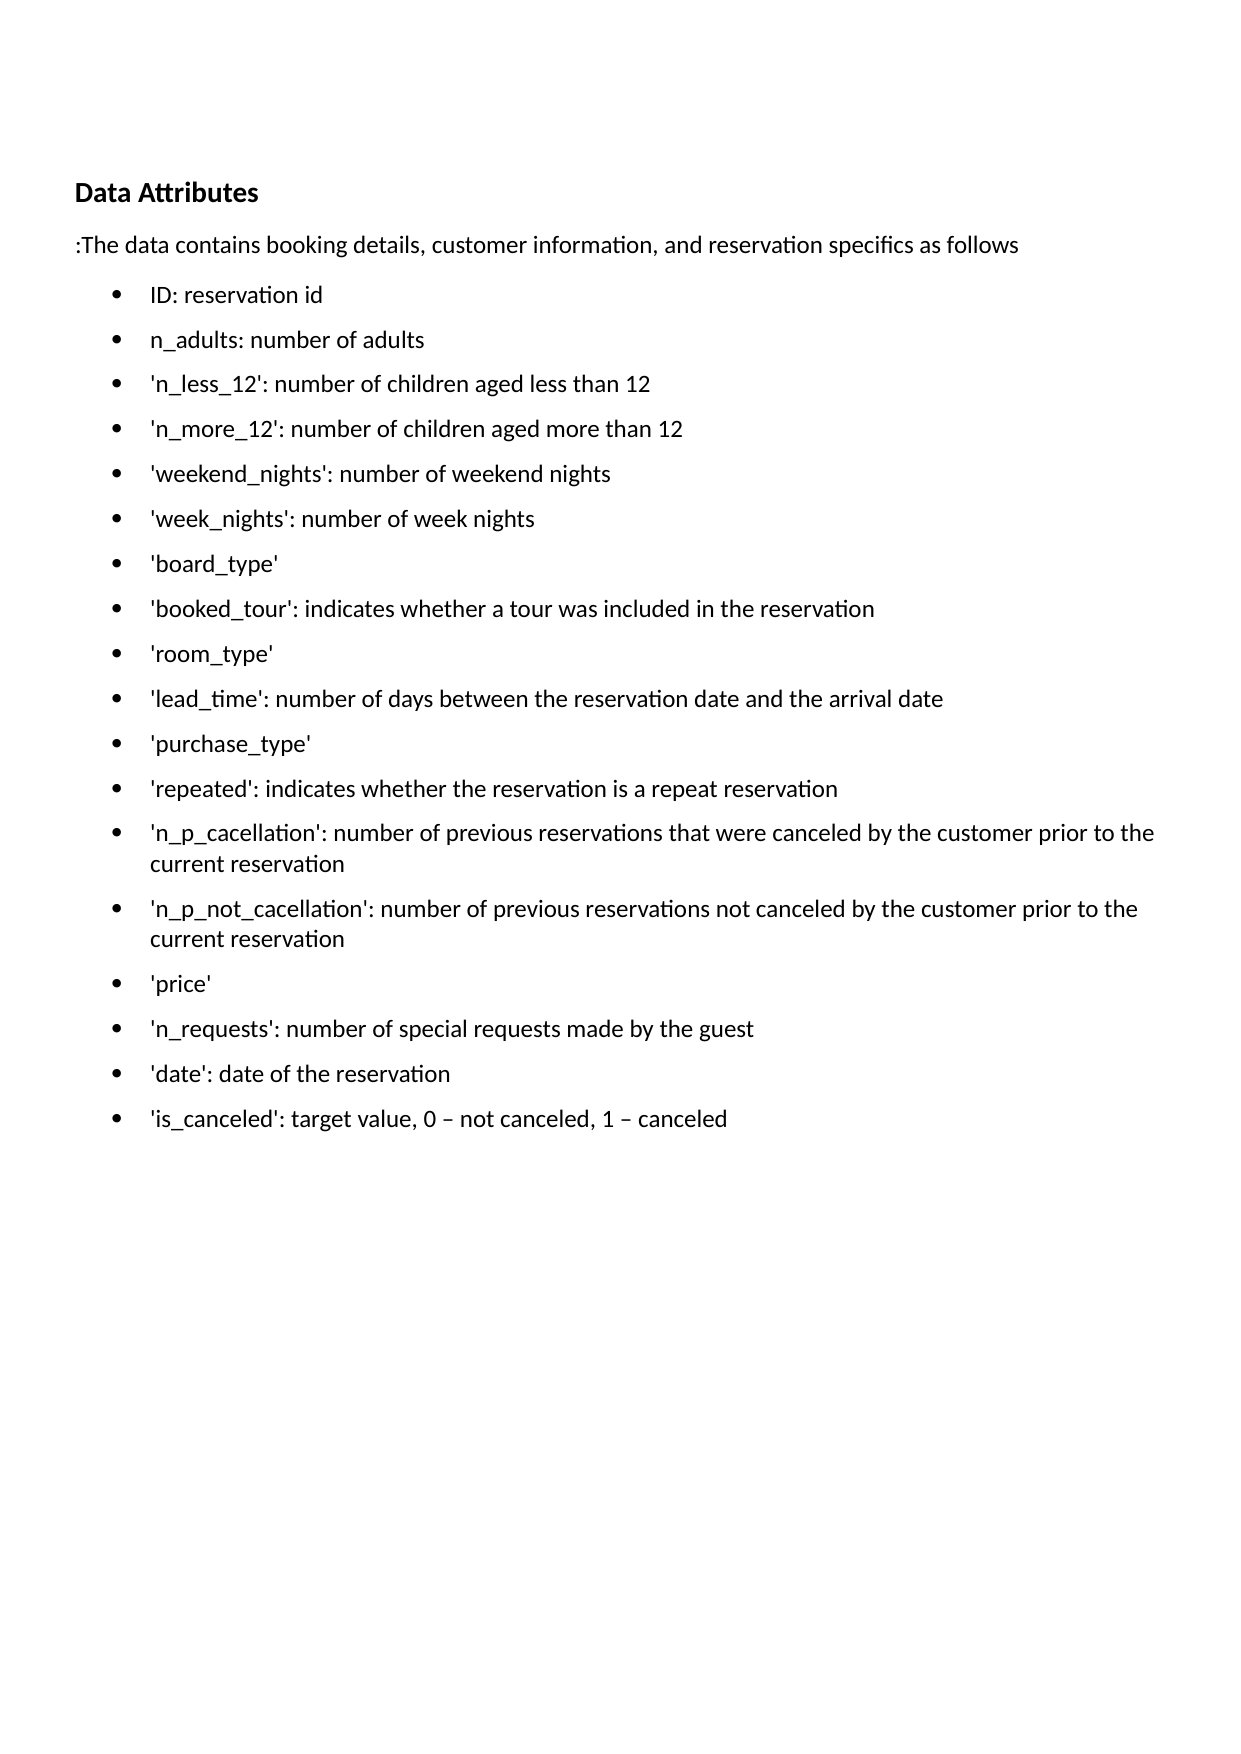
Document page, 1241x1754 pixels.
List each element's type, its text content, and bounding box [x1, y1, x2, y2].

list 'n_requests': number of special requests made by the guest [112, 1013, 1165, 1044]
list 'purchase_type' [112, 728, 1165, 758]
list 'lead_time': number of days between the reservation date and the arrival date [112, 683, 1165, 713]
list 'n_less_12': number of children aged less than 12 [112, 369, 1165, 399]
list 'week_nights': number of week nights [112, 503, 1165, 534]
list 'board_type' [112, 548, 1165, 579]
list 'price' [112, 968, 1165, 999]
list 'weekend_nights': number of weekend nights [112, 458, 1165, 489]
list 'n_p_not_cacellation': number of previous reservations not canceled by the customer prior to the current reservation [112, 893, 1165, 954]
list 'repeated': indicates whether the reservation is a repeat reservation [112, 773, 1165, 803]
text The data contains booking details, customer information, and reservation specifics as follows: [75, 229, 1165, 260]
text Data Attributes [75, 174, 1165, 210]
list 'booked_tour': indicates whether a tour was included in the reservation [112, 593, 1165, 624]
list 'is_canceled': target value, 0 – not canceled, 1 – canceled [112, 1103, 1165, 1134]
list 'room_type' [112, 638, 1165, 668]
list 'date': date of the reservation [112, 1058, 1165, 1089]
list 'n_more_12': number of children aged more than 12 [112, 413, 1165, 444]
list n_adults: number of adults [112, 324, 1165, 354]
list 'n_p_cacellation': number of previous reservations that were canceled by the customer prior to the current reservation [112, 818, 1165, 879]
list ID: reservation id [112, 279, 1165, 309]
